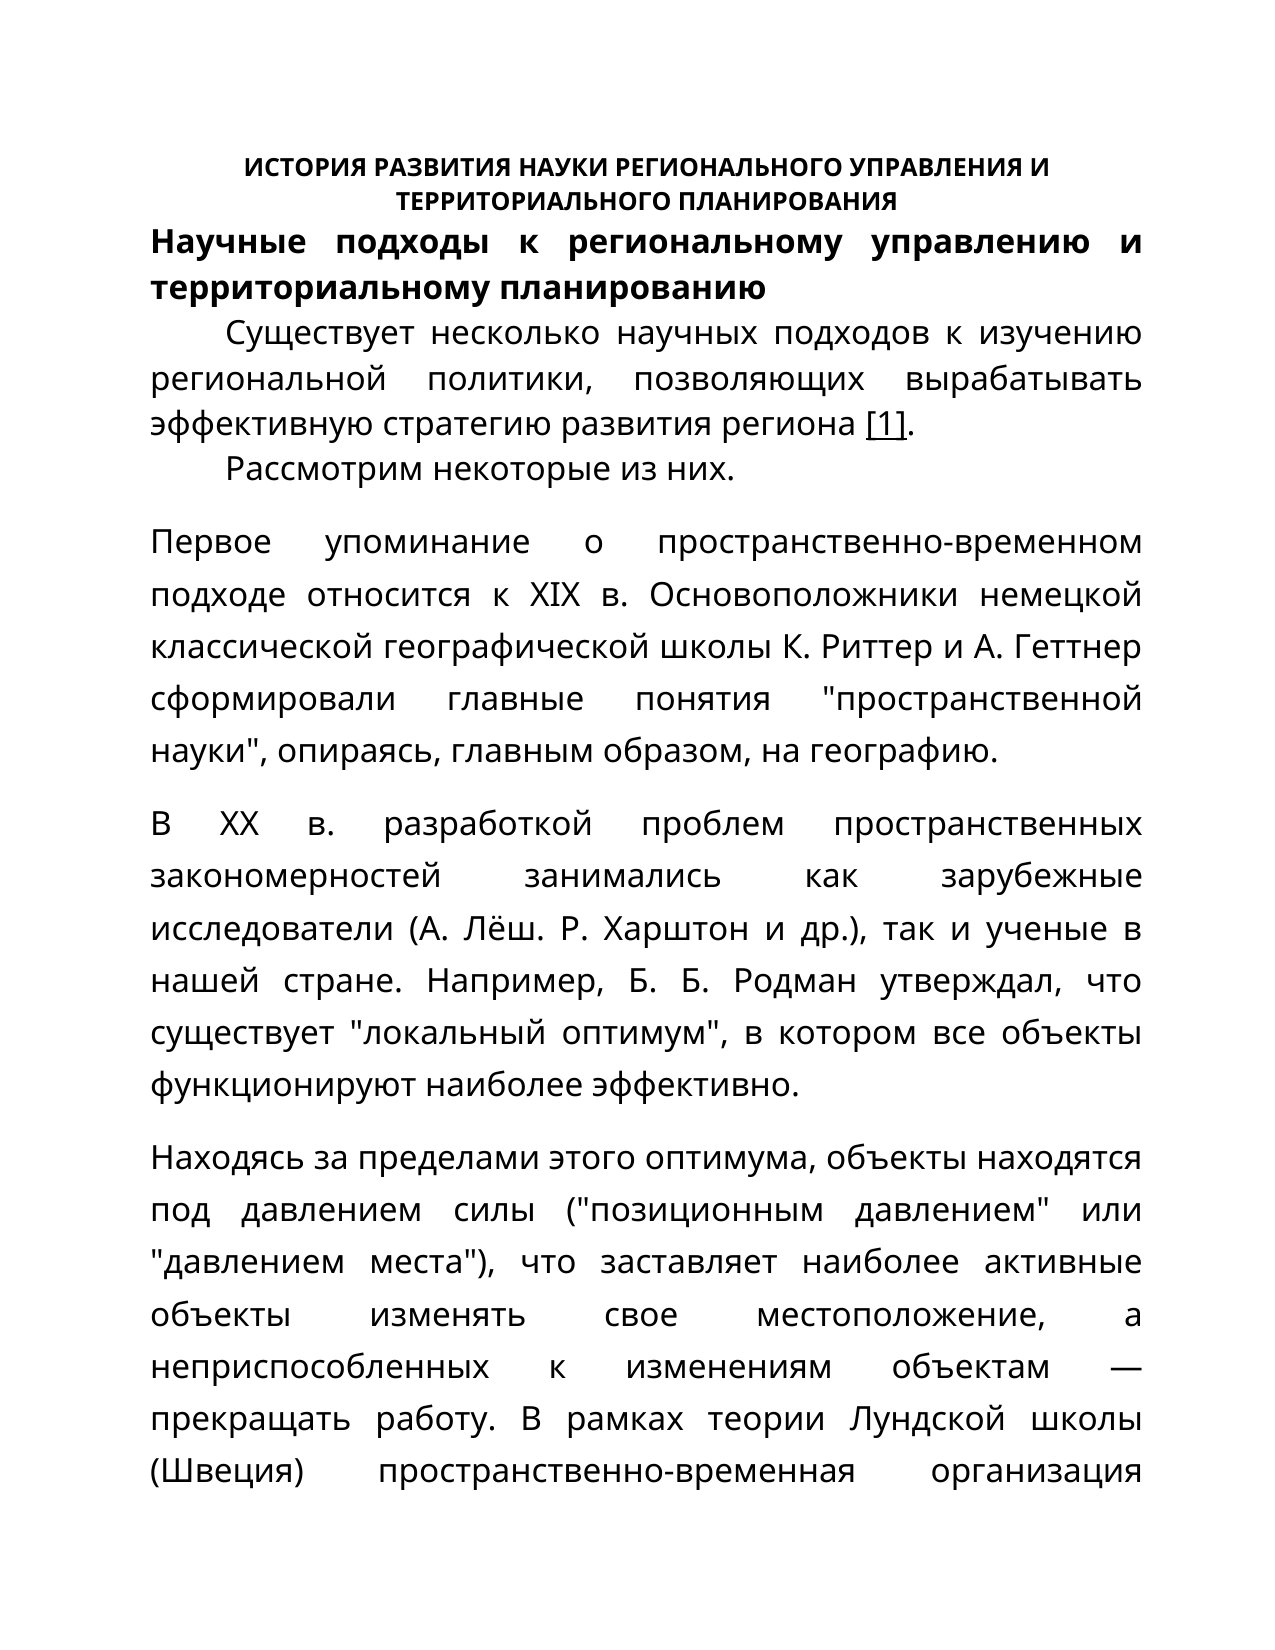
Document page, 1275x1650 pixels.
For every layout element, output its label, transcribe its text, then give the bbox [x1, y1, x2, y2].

text В XX в. разработкой проблем пространственных закономерностей занимались как зарубежные исследователи (А. Лёш. Р. Харштон и др.), так и ученые в нашей стране. Например, Б. Б. Родман утверждал, что существует "локальный оптимум", в котором все объекты функционируют наиболее эффективно. [150, 800, 1144, 1106]
text Существует несколько научных подходов к изучению региональной политики, позволяющих вырабатывать эффективную стратегию развития региона [1]. [150, 309, 1144, 445]
text Первое упоминание о пространственно-временном подходе относится к XIX в. Основоположники немецкой классической географической школы К. Риттер и А. Геттнер сформировали главные понятия "пространственной науки", опираясь, главным образом, на географию. [150, 518, 1144, 772]
text Научные подходы к региональному управлению и территориальному планированию [150, 218, 1144, 309]
text Рассмотрим некоторые из них. [150, 445, 1144, 491]
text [150, 1134, 1144, 1492]
text ИСТОРИЯ РАЗВИТИЯ НАУКИ РЕГИОНАЛЬНОГО УПРАВЛЕНИЯ И ТЕРРИТОРИАЛЬНОГО ПЛАНИРОВАНИЯ [150, 150, 1144, 218]
